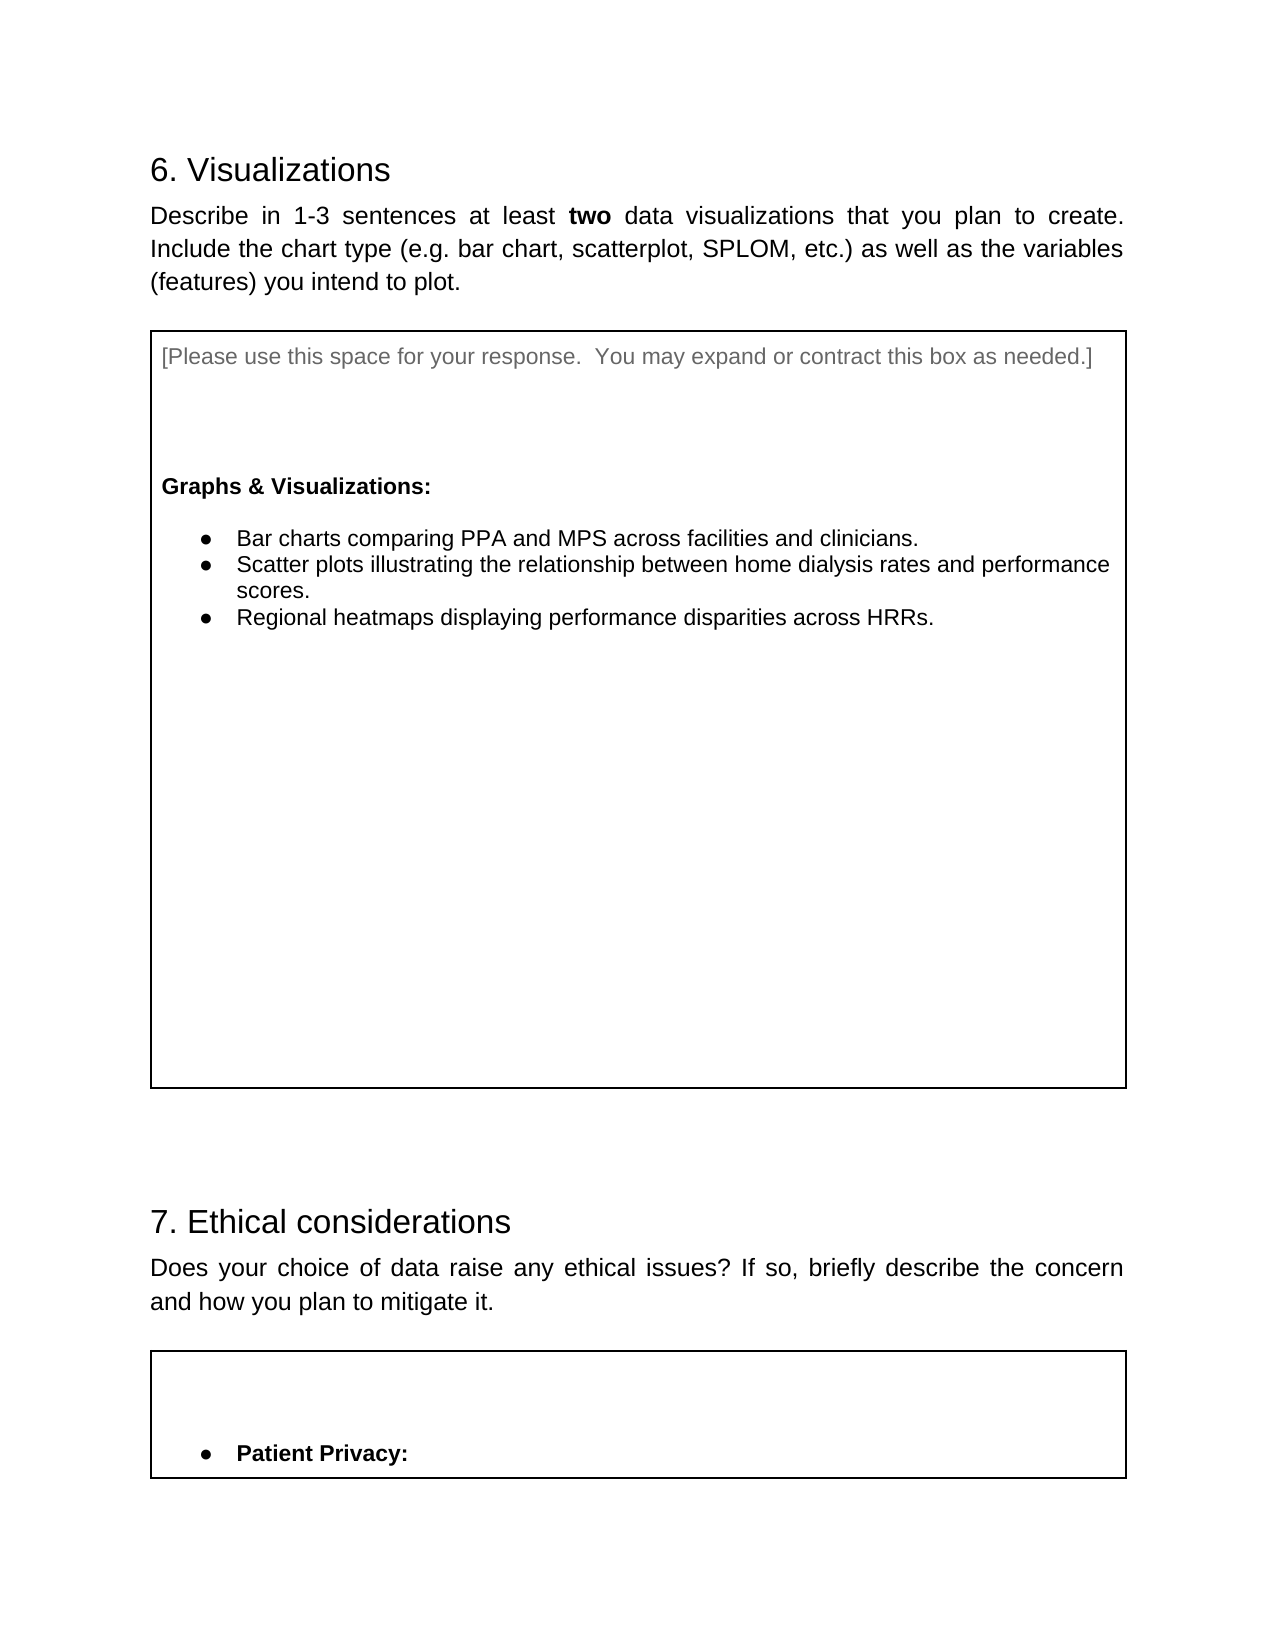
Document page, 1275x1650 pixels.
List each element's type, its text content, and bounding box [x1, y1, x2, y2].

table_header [152, 1352, 1125, 1477]
subtitle 6. Visualizations [150, 150, 1125, 188]
table_header [Please use this space for your response. You may expand or contract this box as needed.] Graphs & Visualizations: Bar charts comparing PPA and MPS across facilities and clinicians. Scatter plots illustrating the relationship between home dialysis rates and performance scores. Regional heatmaps displaying performance disparities across HRRs. [152, 332, 1125, 1087]
text Does your choice of data raise any ethical issues? If so, briefly describe the concern and how you plan to mitigate it. [150, 1253, 1125, 1315]
subtitle 7. Ethical considerations [150, 1202, 1125, 1241]
text Describe in 1-3 sentences at least two data visualizations that you plan to create. Include the chart type (e.g. bar chart, scatterplot, SPLOM, etc.) as well as the variables (features) you intend to plot. [150, 201, 1125, 296]
